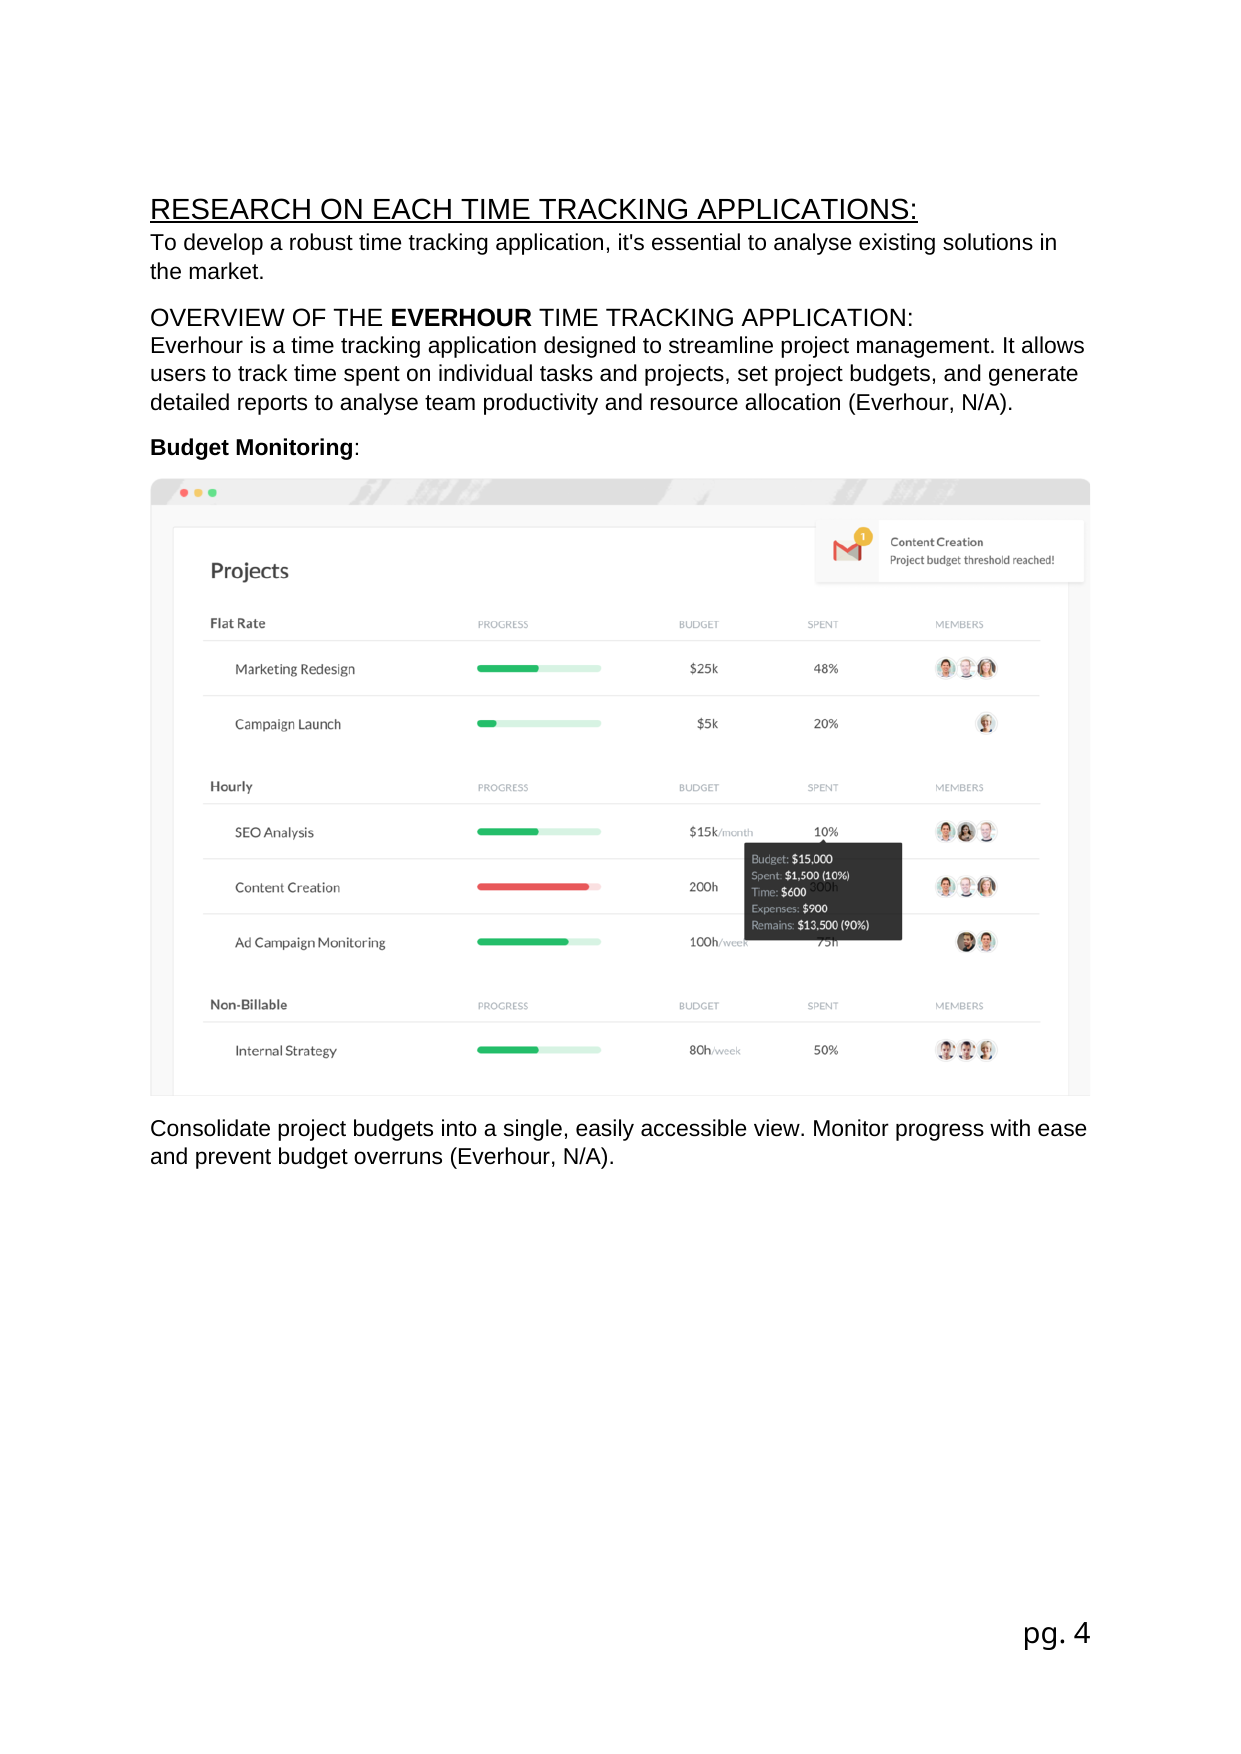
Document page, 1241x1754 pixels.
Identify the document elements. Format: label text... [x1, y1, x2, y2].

subtitle Overview of the Everhour time tracking application: [150, 303, 1090, 332]
text Everhour is a time tracking application designed to streamline project management. It allows users to track time spent on individual tasks and projects, set project budgets, and generate detailed reports to analyse team productivity and resource allocation (Everhour, N/A). [150, 332, 1090, 415]
text Consolidate project budgets into a single, easily accessible view. Monitor progress with ease and prevent budget overruns (Everhour, N/A). [150, 1115, 1090, 1169]
subtitle Research on Each time Tracking Applications: [150, 192, 1090, 225]
picture [150, 478, 1091, 1096]
text Budget Monitoring: [150, 434, 1090, 460]
text To develop a robust time tracking application, it's essential to analyse existing solutions in the market. [150, 229, 1090, 284]
